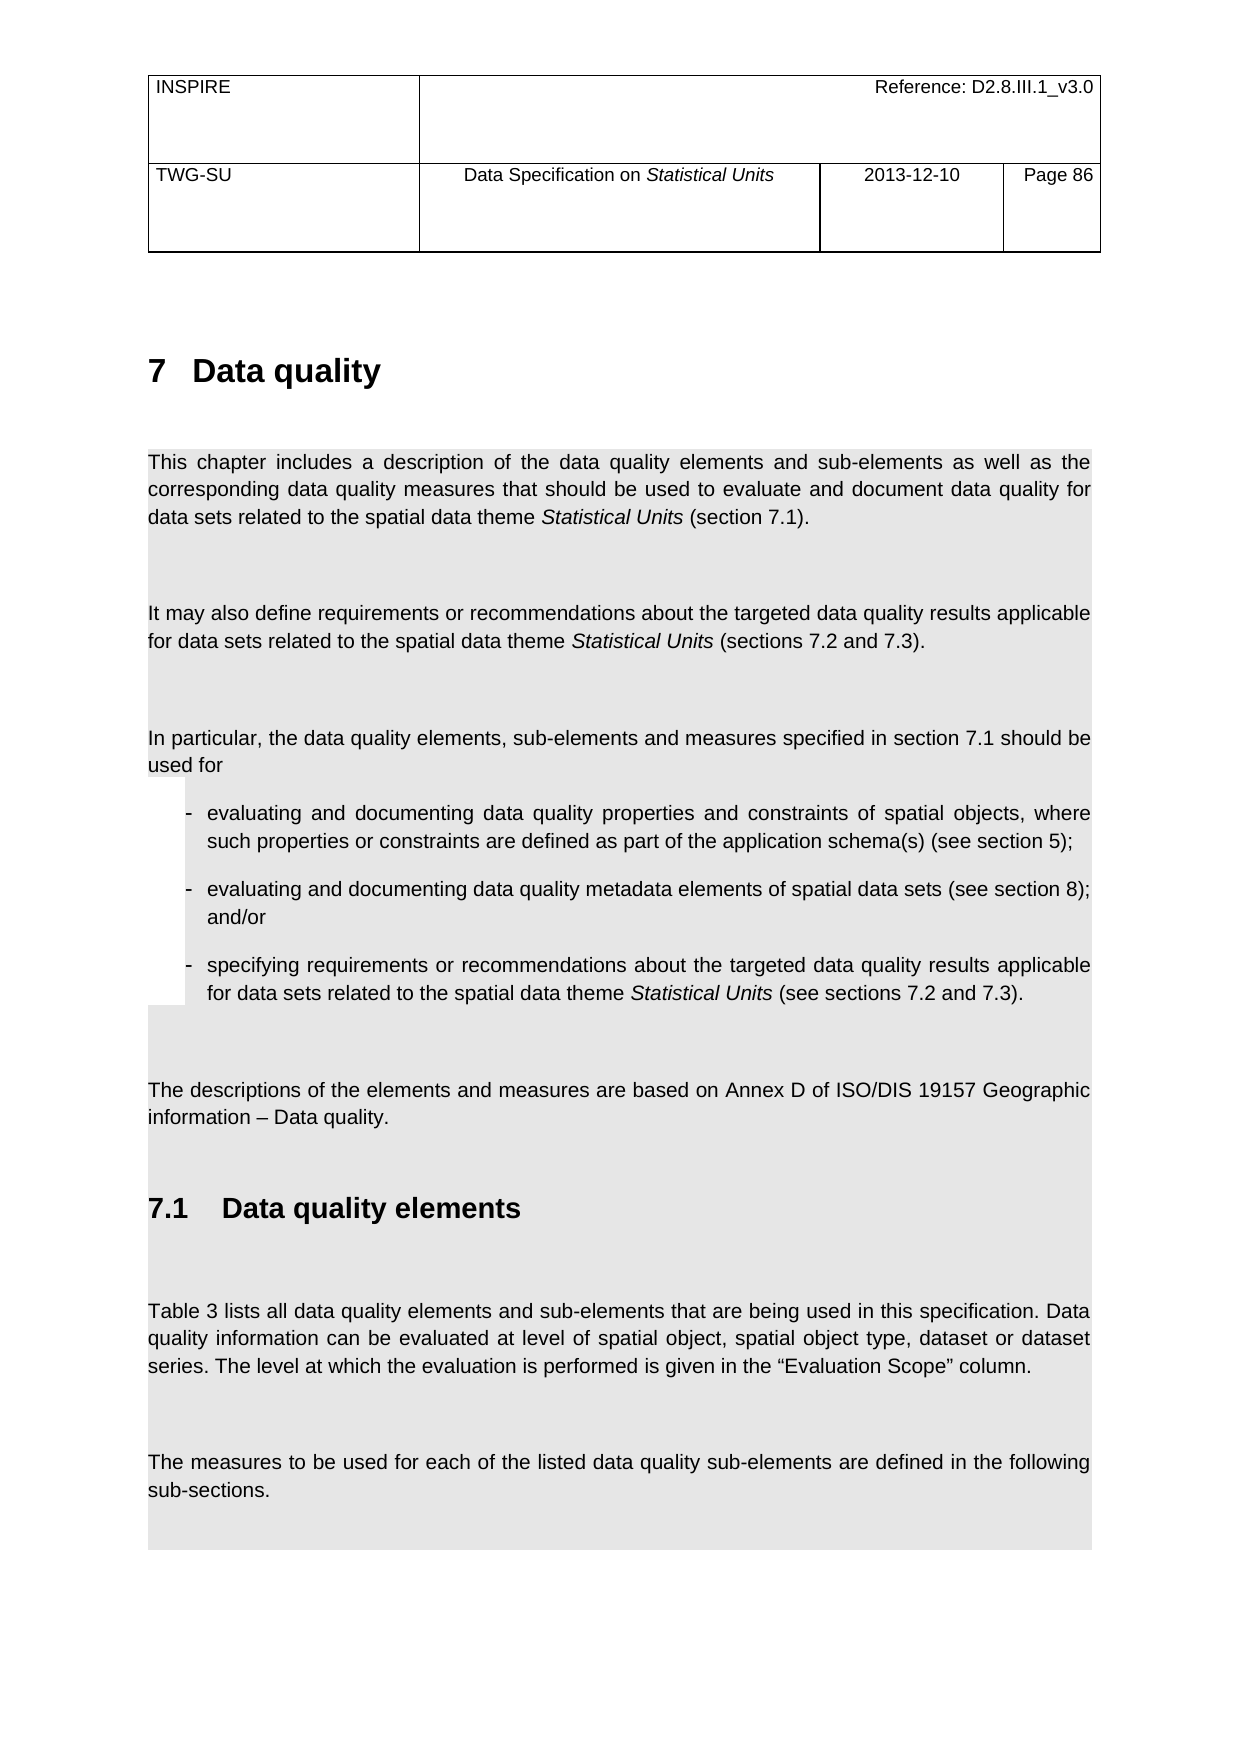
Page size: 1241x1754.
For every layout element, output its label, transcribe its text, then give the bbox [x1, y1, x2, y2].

subtitle Data quality [148, 351, 1092, 389]
list evaluating and documenting data quality properties and constraints of spatial objects, where such properties or constraints are defined as part of the application schema(s) (see section 5); [185, 801, 1092, 853]
list evaluating and documenting data quality metadata elements of spatial data sets (see section 8); and/or [185, 877, 1092, 929]
subtitle Data quality elements [148, 1191, 1092, 1224]
text In particular, the data quality elements, sub-elements and measures specified in section 7.1 should be used for [148, 725, 1092, 777]
text This chapter includes a description of the data quality elements and sub-elements as well as the corresponding data quality measures that should be used to evaluate and document data quality for data sets related to the spatial data theme Statistical Units (section 7.1). [148, 449, 1092, 528]
text Table 3 lists all data quality elements and sub-elements that are being used in this specification. Data quality information can be evaluated at level of spatial object, spatial object type, dataset or dataset series. The level at which the evaluation is performed is given in the “Evaluation Scope” column. [148, 1298, 1092, 1377]
text It may also define requirements or recommendations about the targeted data quality results applicable for data sets related to the spatial data theme Statistical Units (sections 7.2 and 7.3). [148, 601, 1092, 653]
text The descriptions of the elements and measures are based on Annex D of ISO/DIS 19157 Geographic information – Data quality. [148, 1077, 1092, 1129]
text The measures to be used for each of the listed data quality sub-elements are defined in the following sub-sections. [148, 1450, 1092, 1502]
list specifying requirements or recommendations about the targeted data quality results applicable for data sets related to the spatial data theme Statistical Units (see sections 7.2 and 7.3). [185, 953, 1092, 1005]
